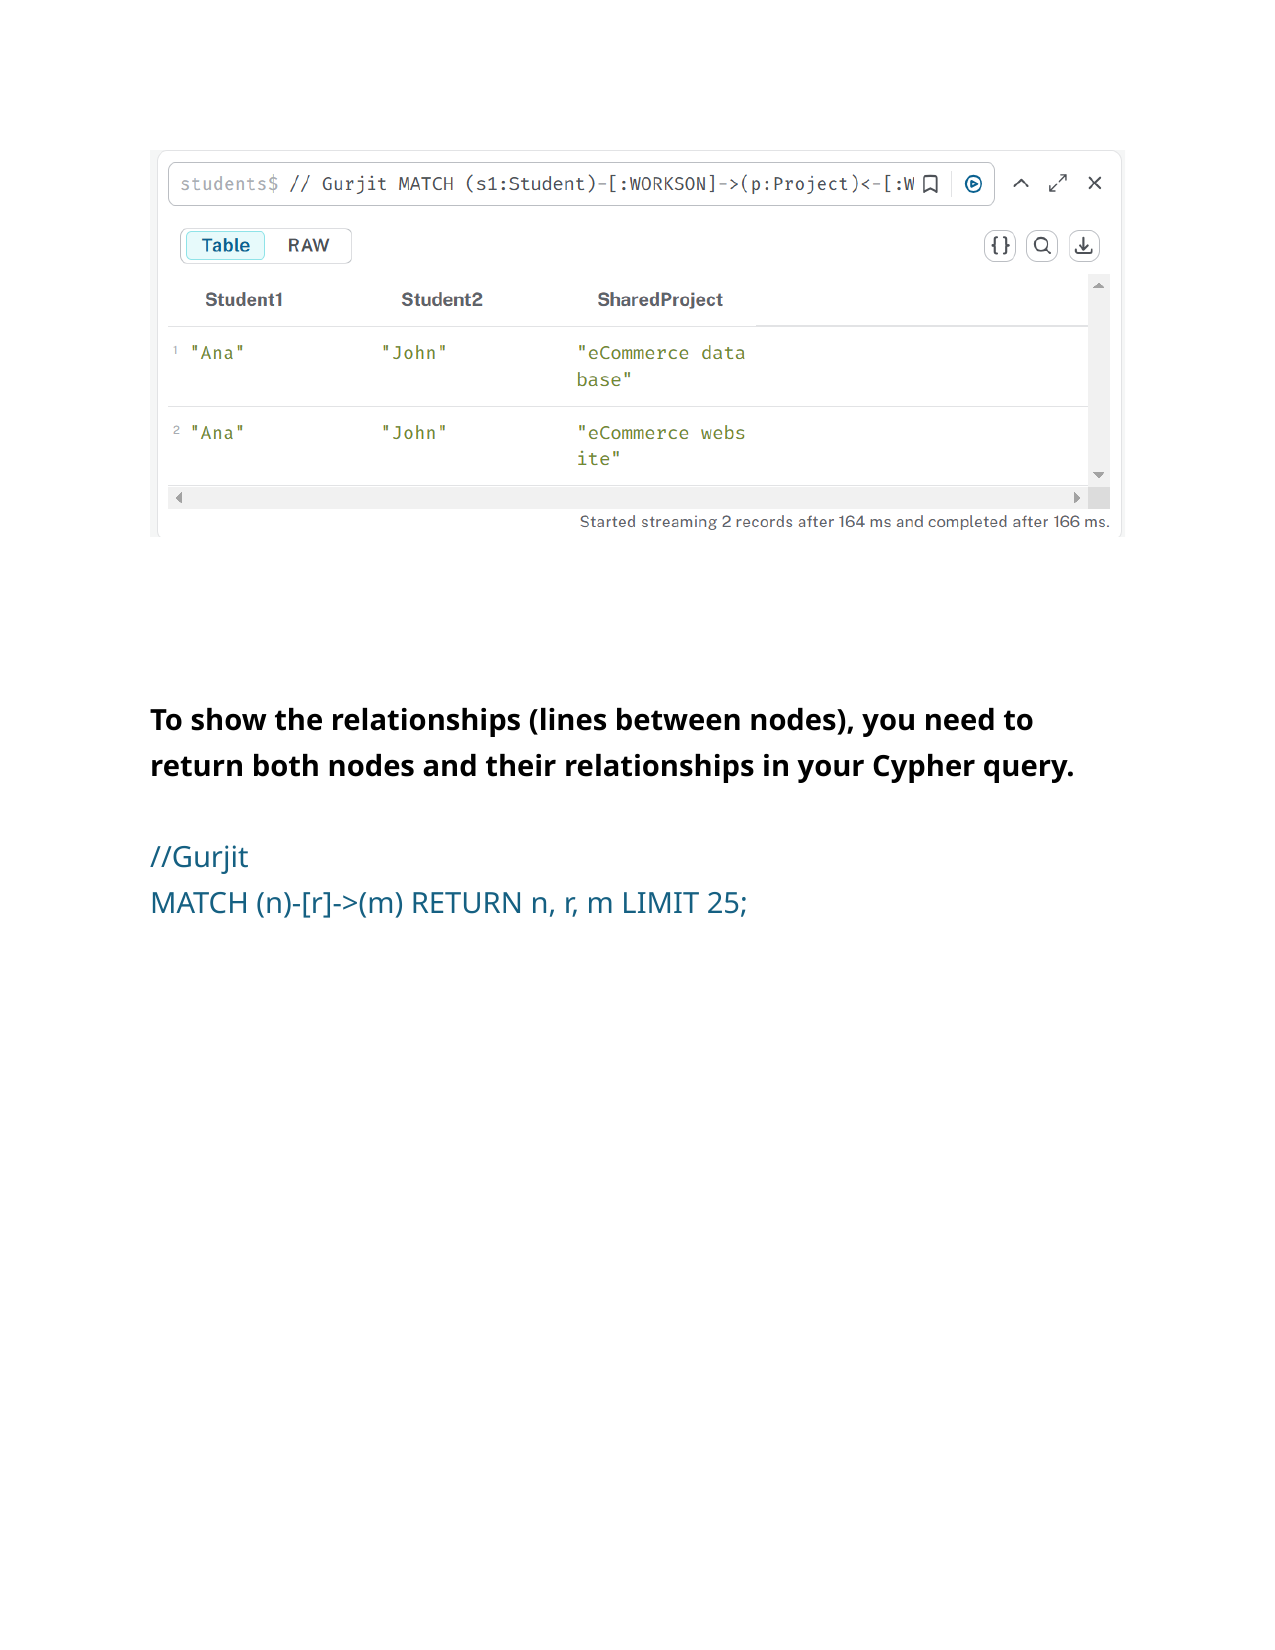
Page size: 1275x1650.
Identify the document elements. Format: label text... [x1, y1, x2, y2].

text To show the relationships (lines between nodes), you need to return both nodes and their relationships in your Cypher query. //Gurjit MATCH (n)-[r]->(m) RETURN n, r, m LIMIT 25; [150, 537, 1125, 922]
picture [150, 150, 1125, 537]
